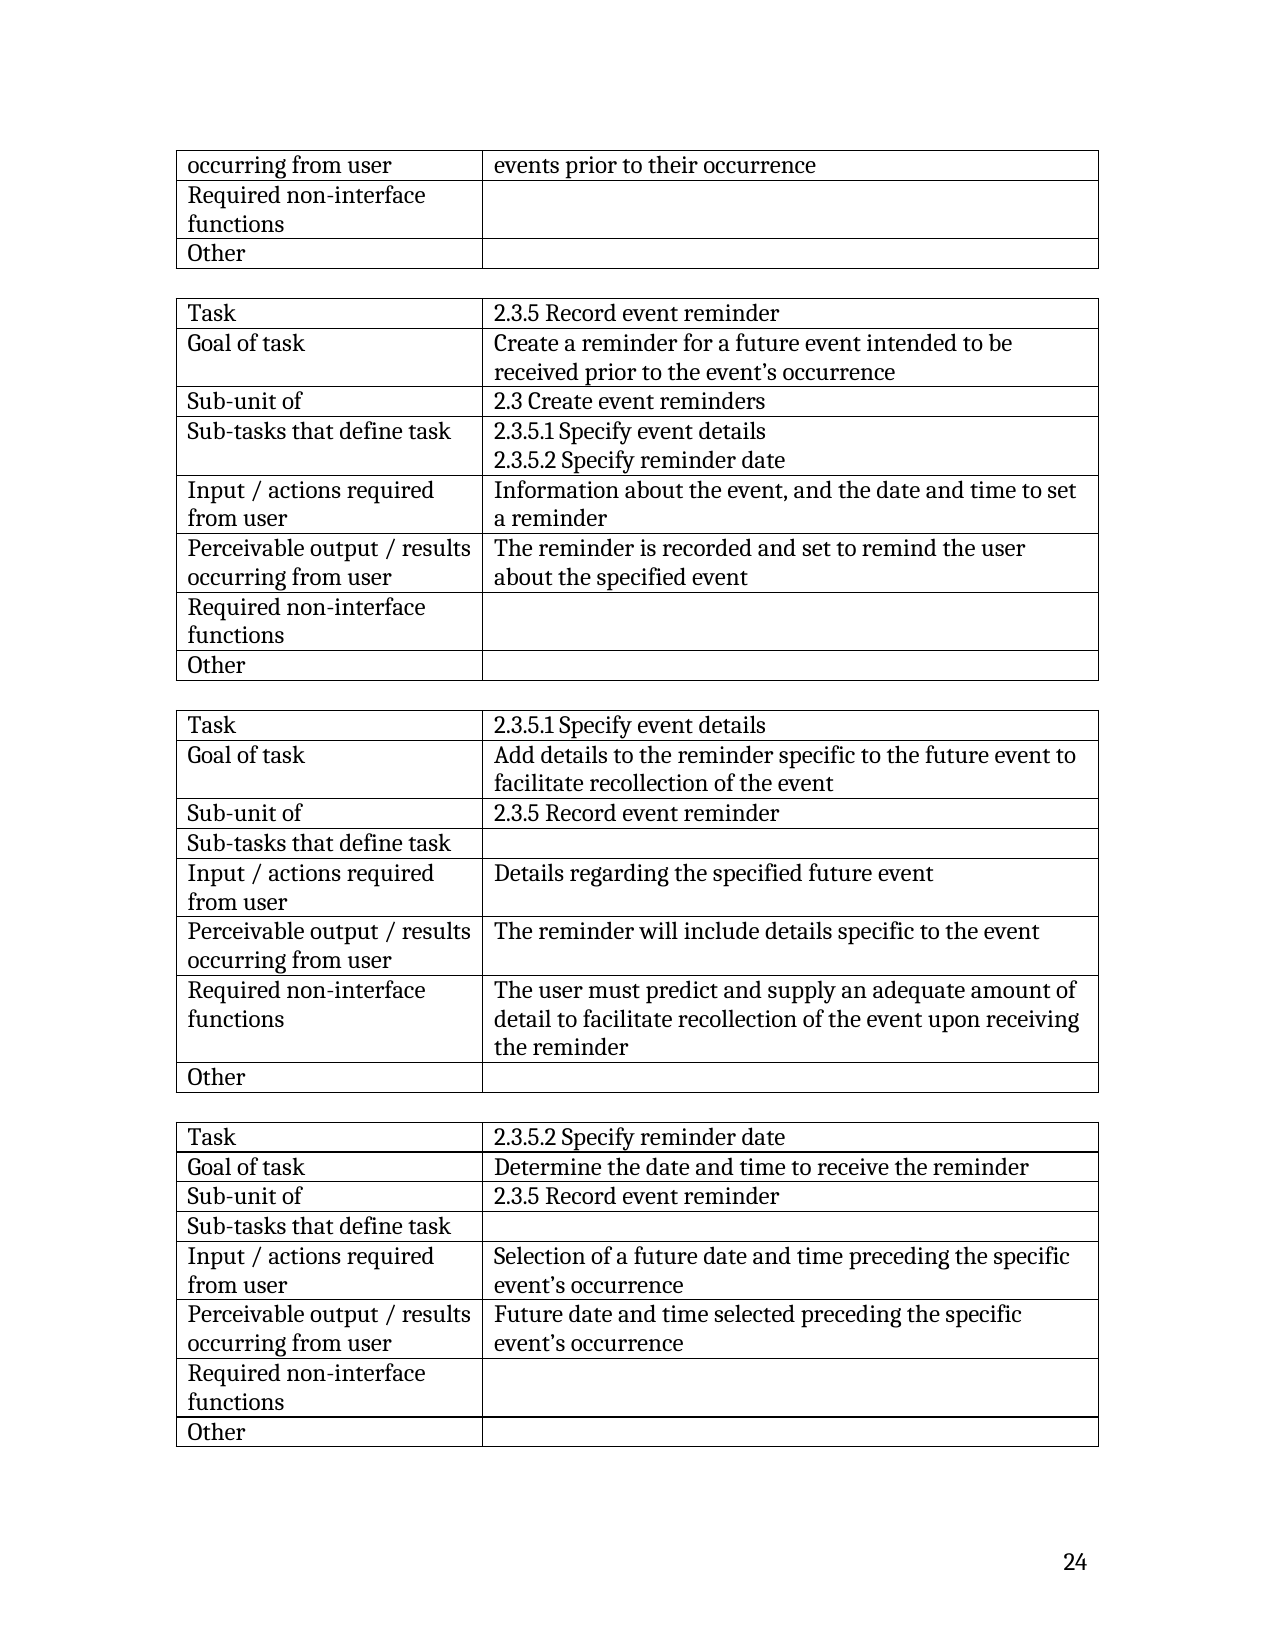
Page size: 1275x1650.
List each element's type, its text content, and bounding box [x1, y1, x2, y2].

table_cell 2.3.5.1 Specify event details 2.3.5.2 Specify reminder date [483, 417, 1098, 474]
table_cell [483, 1418, 1098, 1446]
table_header Task [177, 299, 482, 328]
table_cell Sub-unit of [177, 799, 482, 828]
table_cell Input / actions required from user [177, 1242, 482, 1299]
table_header Task [177, 1123, 482, 1151]
table_cell [483, 1212, 1098, 1241]
table_cell [483, 181, 1098, 238]
table_cell Sub-unit of [177, 1182, 482, 1211]
table_cell Sub-tasks that define task [177, 417, 482, 474]
table_cell Goal of task [177, 741, 482, 798]
table_cell The reminder will include details specific to the event [483, 917, 1098, 975]
table_cell Required non-interface functions [177, 976, 482, 1062]
table_cell [483, 1359, 1098, 1416]
table_cell 2.3.5 Record event reminder [483, 799, 1098, 828]
table_header Task [177, 711, 482, 739]
table_cell Add details to the reminder specific to the future event to facilitate recollection of the event [483, 741, 1098, 798]
table_cell [483, 1063, 1098, 1092]
table_cell Determine the date and time to receive the reminder [483, 1153, 1098, 1181]
table_cell [483, 239, 1098, 268]
table_cell Required non-interface functions [177, 593, 482, 650]
table_cell Sub-tasks that define task [177, 1212, 482, 1241]
table_cell The user must predict and supply an adequate amount of detail to facilitate recollection of the event upon receiving the reminder [483, 976, 1098, 1062]
table_cell Create a reminder for a future event intended to be received prior to the event’s occurrence [483, 329, 1098, 386]
table_cell Goal of task [177, 1153, 482, 1181]
table_cell Goal of task [177, 329, 482, 386]
table_cell The reminder is recorded and set to remind the user about the specified event [483, 534, 1098, 592]
table_cell [483, 651, 1098, 680]
table_header 2.3.5.2 Specify reminder date [483, 1123, 1098, 1151]
table_cell Sub-tasks that define task [177, 829, 482, 858]
table_cell Perceivable output / results occurring from user [177, 534, 482, 592]
table_cell Required non-interface functions [177, 1359, 482, 1416]
table_cell Input / actions required from user [177, 859, 482, 916]
table_header 2.3.5 Record event reminder [483, 299, 1098, 328]
table_cell [483, 829, 1098, 858]
table_cell Other [177, 1418, 482, 1446]
table_cell Perceivable output / results occurring from user [177, 917, 482, 975]
table_cell Input / actions required from user [177, 476, 482, 533]
table_cell Perceivable output / results occurring from user [177, 1300, 482, 1358]
table_cell Sub-unit of [177, 387, 482, 416]
table_cell Future date and time selected preceding the specific event’s occurrence [483, 1300, 1098, 1358]
table_cell Perceivable output / results occurring from user [177, 151, 482, 180]
table_header 2.3.5.1 Specify event details [483, 711, 1098, 739]
table_cell 2.3.5 Record event reminder [483, 1182, 1098, 1211]
table_cell Other [177, 651, 482, 680]
table_cell [483, 593, 1098, 650]
table_cell Information about the event, and the date and time to set a reminder [483, 476, 1098, 533]
table_cell Selection of a future date and time preceding the specific event’s occurrence [483, 1242, 1098, 1299]
table_cell A selected method of receiving a reminder for future events prior to their occurrence [483, 151, 1098, 180]
table_cell Details regarding the specified future event [483, 859, 1098, 916]
table_cell Required non-interface functions [177, 181, 482, 238]
table_cell Other [177, 239, 482, 268]
table_cell 2.3 Create event reminders [483, 387, 1098, 416]
table_cell Other [177, 1063, 482, 1092]
